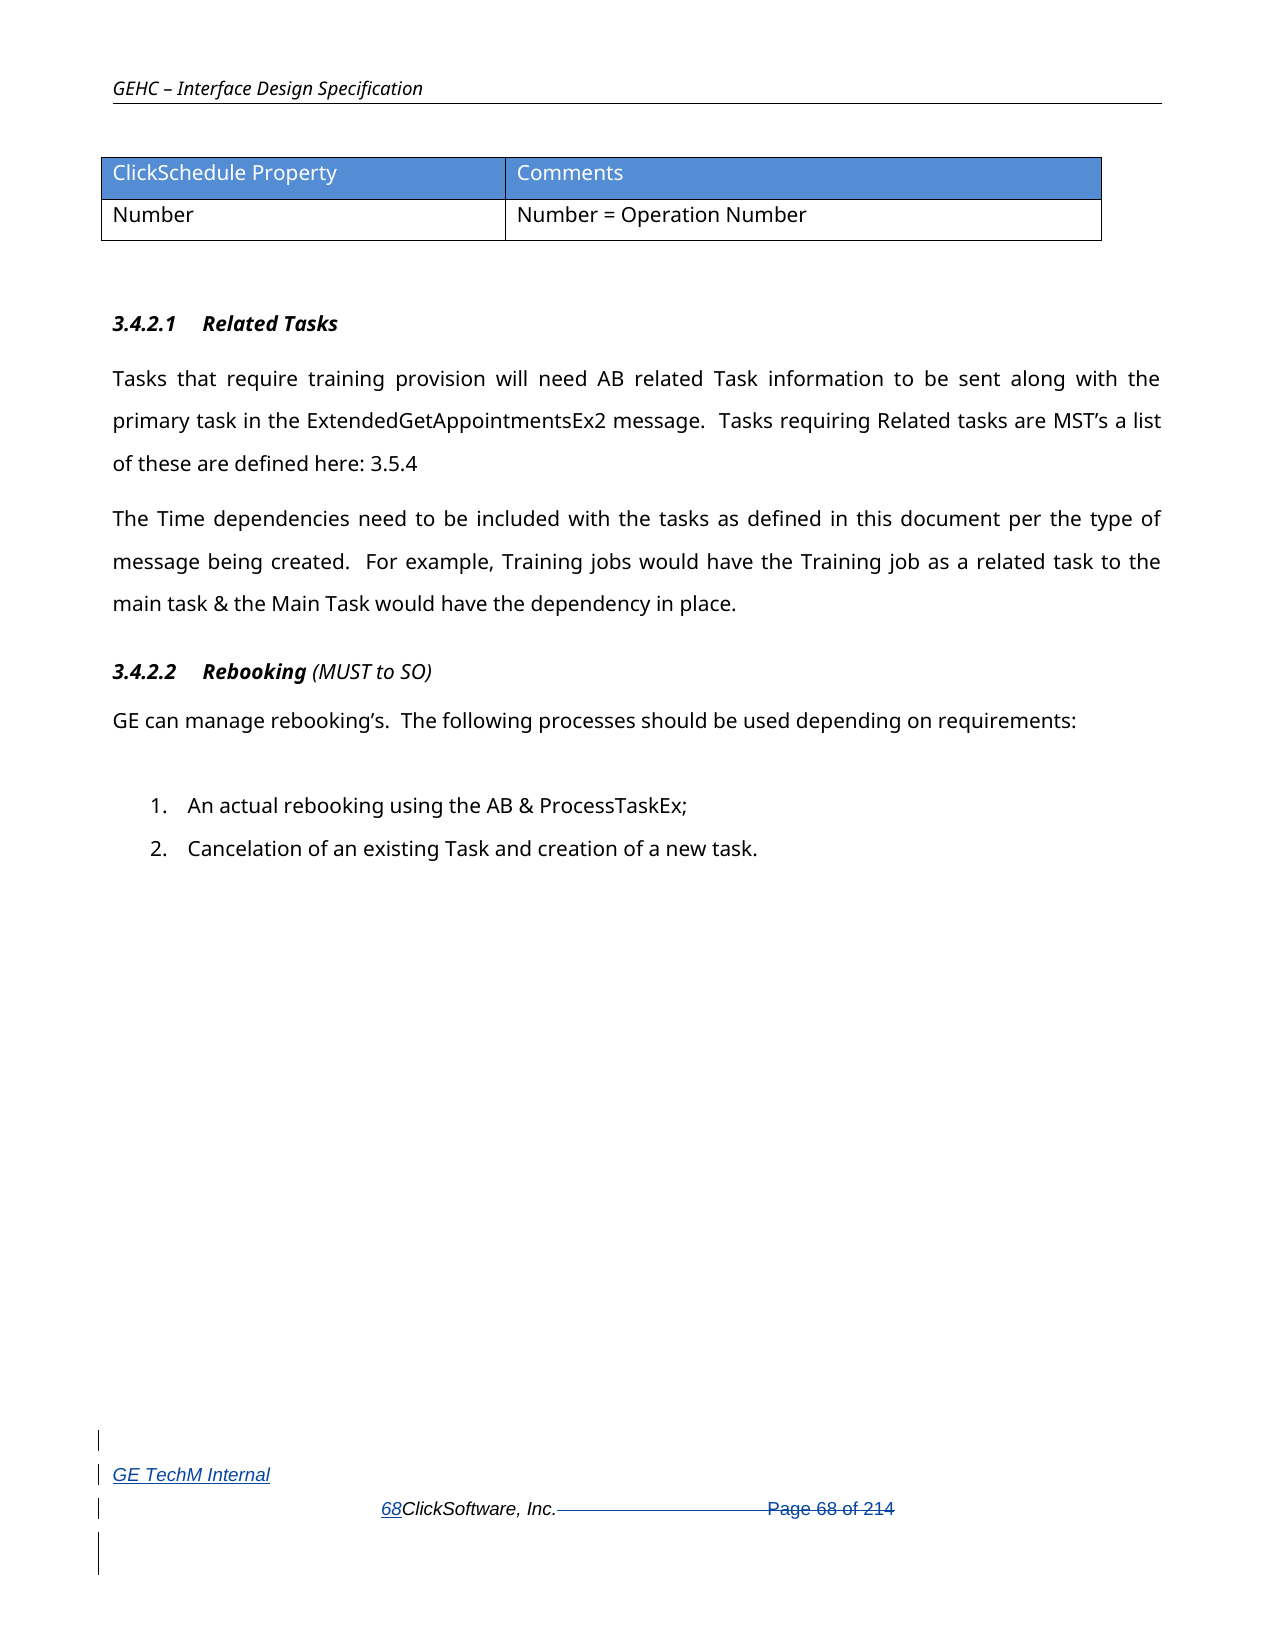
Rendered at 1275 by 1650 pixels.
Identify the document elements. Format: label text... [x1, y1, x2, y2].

table_cell Number [102, 200, 505, 240]
subtitle Rebooking (MUST to SO) [112, 657, 1162, 686]
table_header Comments [506, 158, 1101, 199]
subtitle Related Tasks [112, 309, 1162, 337]
text The Time dependencies need to be included with the tasks as defined in this document per the type of message being created. For example, Training jobs would have the Training job as a related task to the main task & the Main Task would have the dependency in place. [112, 504, 1162, 618]
text GE can manage rebooking’s. The following processes should be used depending on requirements: [112, 706, 1162, 734]
list Cancelation of an existing Task and creation of a new task. [150, 834, 1162, 862]
table_cell Number = Operation Number [506, 200, 1101, 240]
text Tasks that require training provision will need AB related Task information to be sent along with the primary task in the ExtendedGetAppointmentsEx2 message. Tasks requiring Related tasks are MST’s a list of these are defined here: 3.5.3 [112, 364, 1162, 478]
table_header ClickSchedule Property [102, 158, 505, 199]
list An actual rebooking using the AB & ProcessTaskEx; [150, 791, 1162, 819]
